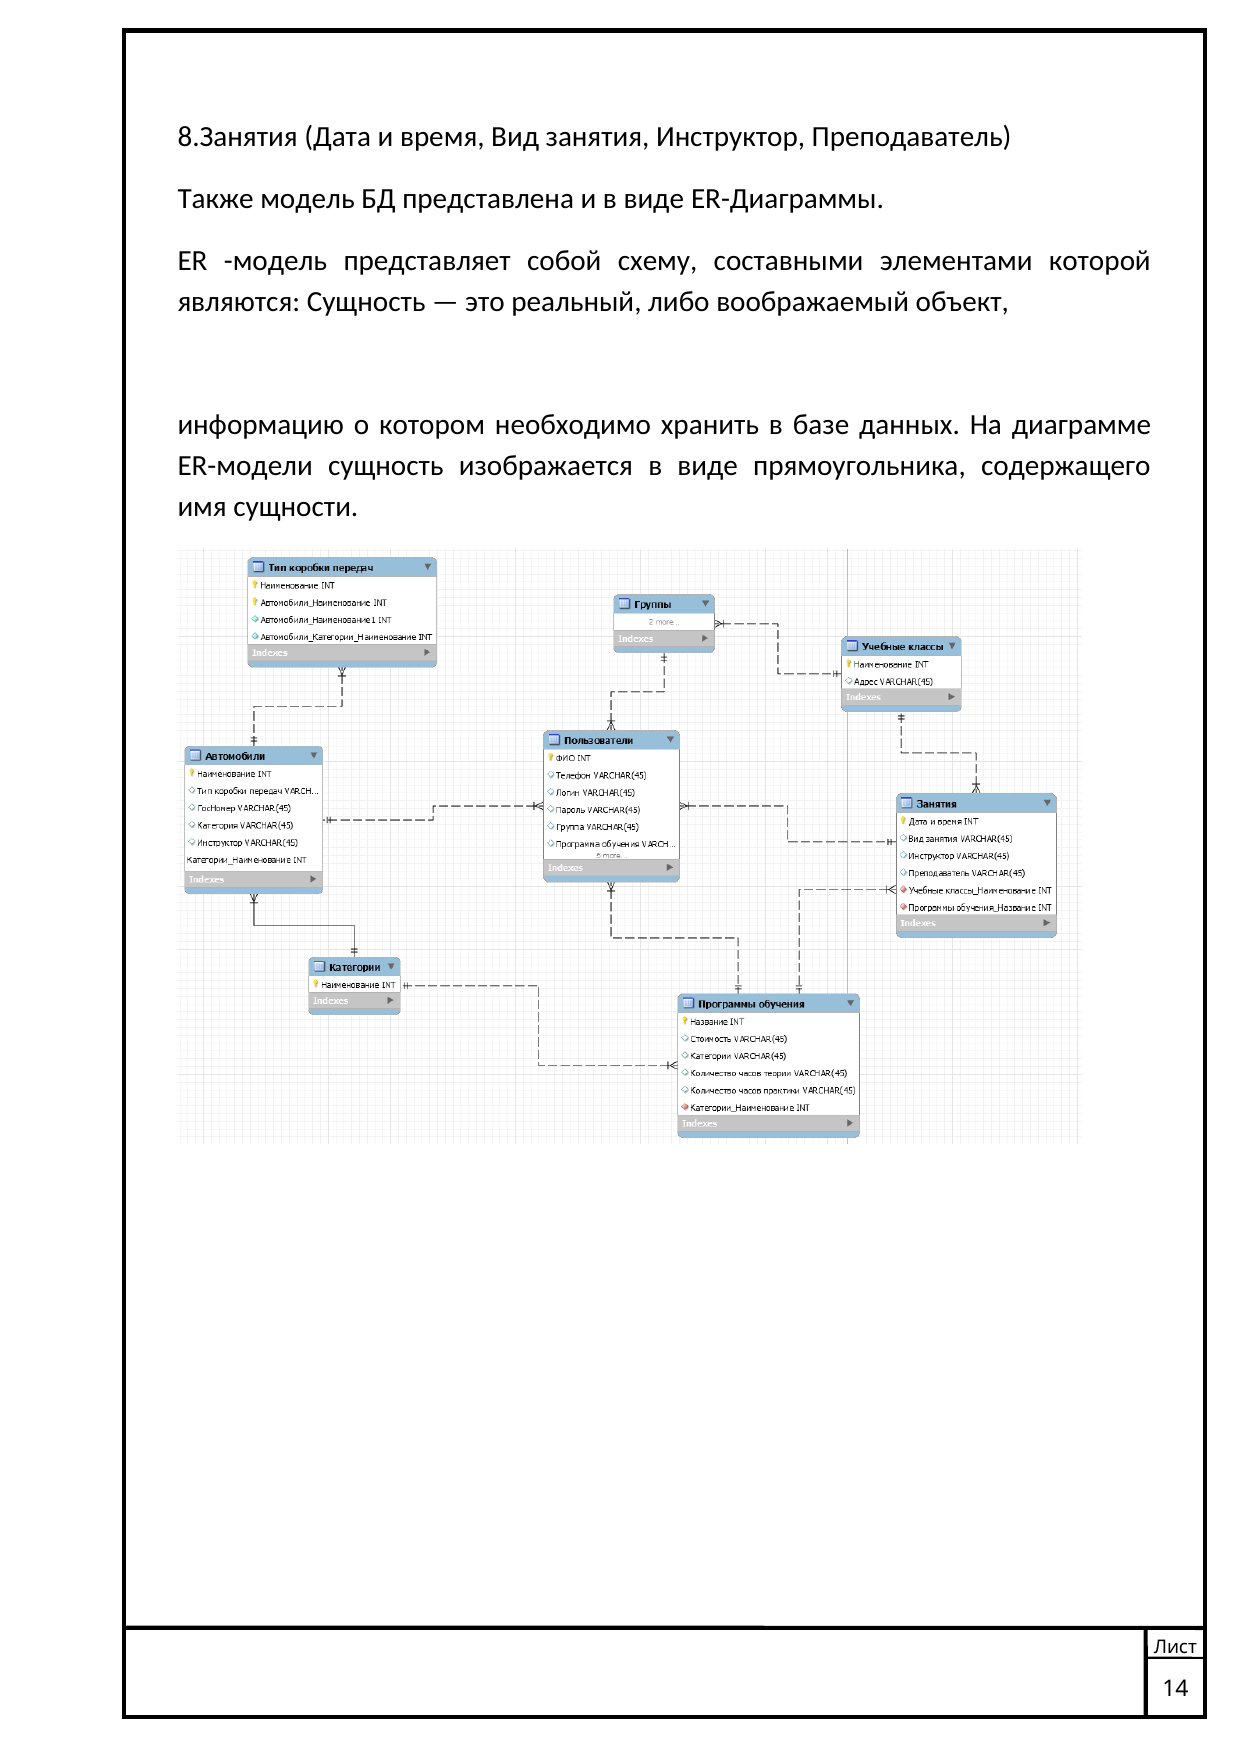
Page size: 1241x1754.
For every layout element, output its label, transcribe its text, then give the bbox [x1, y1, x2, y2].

text 8.Занятия (Дата и время, Вид занятия, Инструктор, Преподаватель) [177, 118, 1152, 154]
text Также модель БД представлена и в виде ER-Диаграммы. [177, 180, 1152, 216]
picture [177, 549, 1082, 1144]
text ER -модель представляет собой схему, составными элементами которой являются: Сущность — это реальный, либо воображаемый объект, [177, 242, 1152, 318]
text информацию о котором необходимо хранить в базе данных. На диаграмме ER-модели сущность изображается в виде прямоугольника, содержащего имя сущности. [177, 406, 1152, 524]
